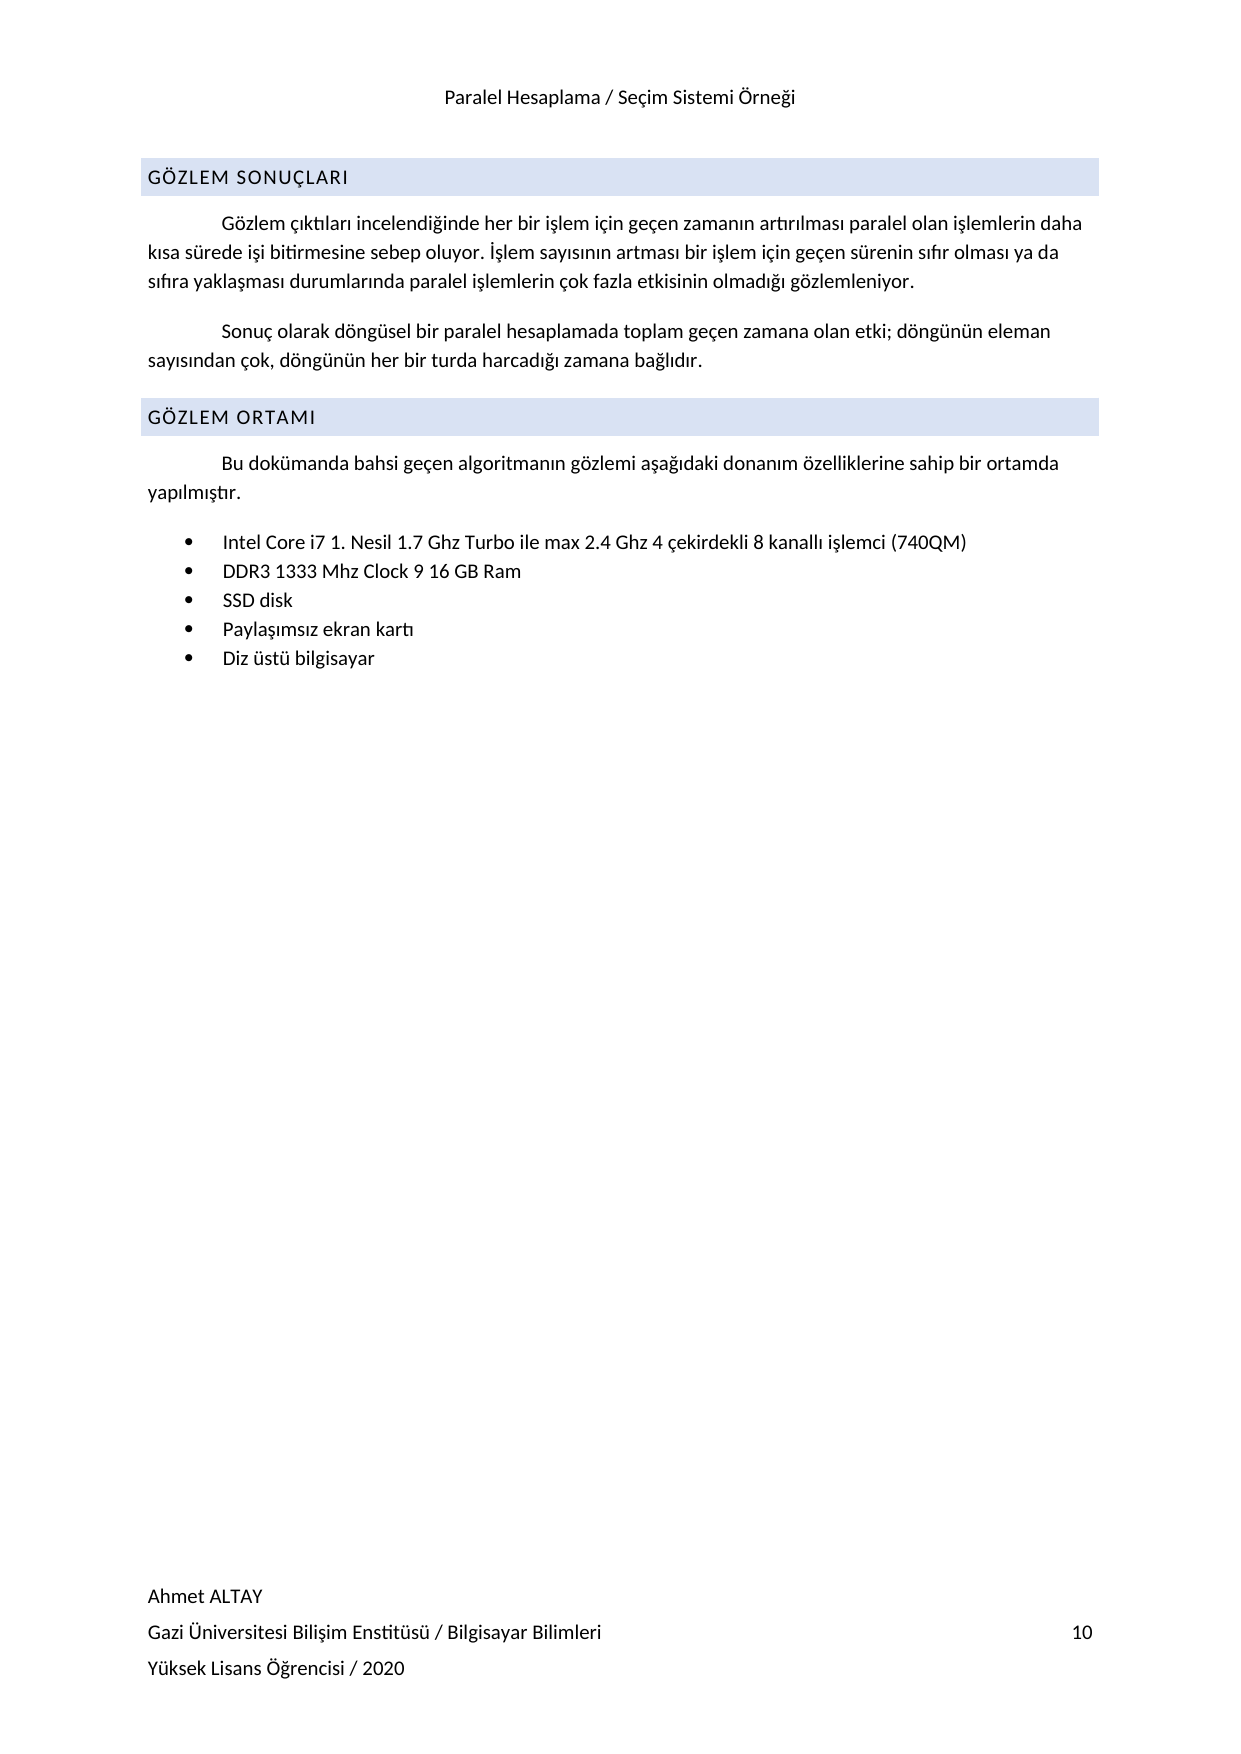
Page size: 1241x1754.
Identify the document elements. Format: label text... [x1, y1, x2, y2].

list Intel Core i7 1. Nesil 1.7 Ghz Turbo ile max 2.4 Ghz 4 çekirdekli 8 kanallı işlemci (740QM) [185, 529, 1093, 554]
subtitle Gözlem Ortamı [148, 404, 1093, 429]
list DDR3 1333 Mhz Clock 9 16 GB Ram [185, 558, 1093, 583]
list Diz üstü bilgisayar [185, 646, 1093, 671]
subtitle Gözlem Sonuçları [148, 164, 1093, 190]
list Paylaşımsız ekran kartı [185, 616, 1093, 642]
text Gözlem çıktıları incelendiğinde her bir işlem için geçen zamanın artırılması paralel olan işlemlerin daha kısa sürede işi bitirmesine sebep oluyor. İşlem sayısının artması bir işlem için geçen sürenin sıfır olması ya da sıfıra yaklaşması durumlarında paralel işlemlerin çok fazla etkisinin olmadığı gözlemleniyor. [148, 210, 1093, 294]
list SSD disk [185, 587, 1093, 613]
text Bu dokümanda bahsi geçen algoritmanın gözlemi aşağıdaki donanım özelliklerine sahip bir ortamda yapılmıştır. [148, 450, 1093, 504]
text Sonuç olarak döngüsel bir paralel hesaplamada toplam geçen zamana olan etki; döngünün eleman sayısından çok, döngünün her bir turda harcadığı zamana bağlıdır. [148, 318, 1093, 373]
